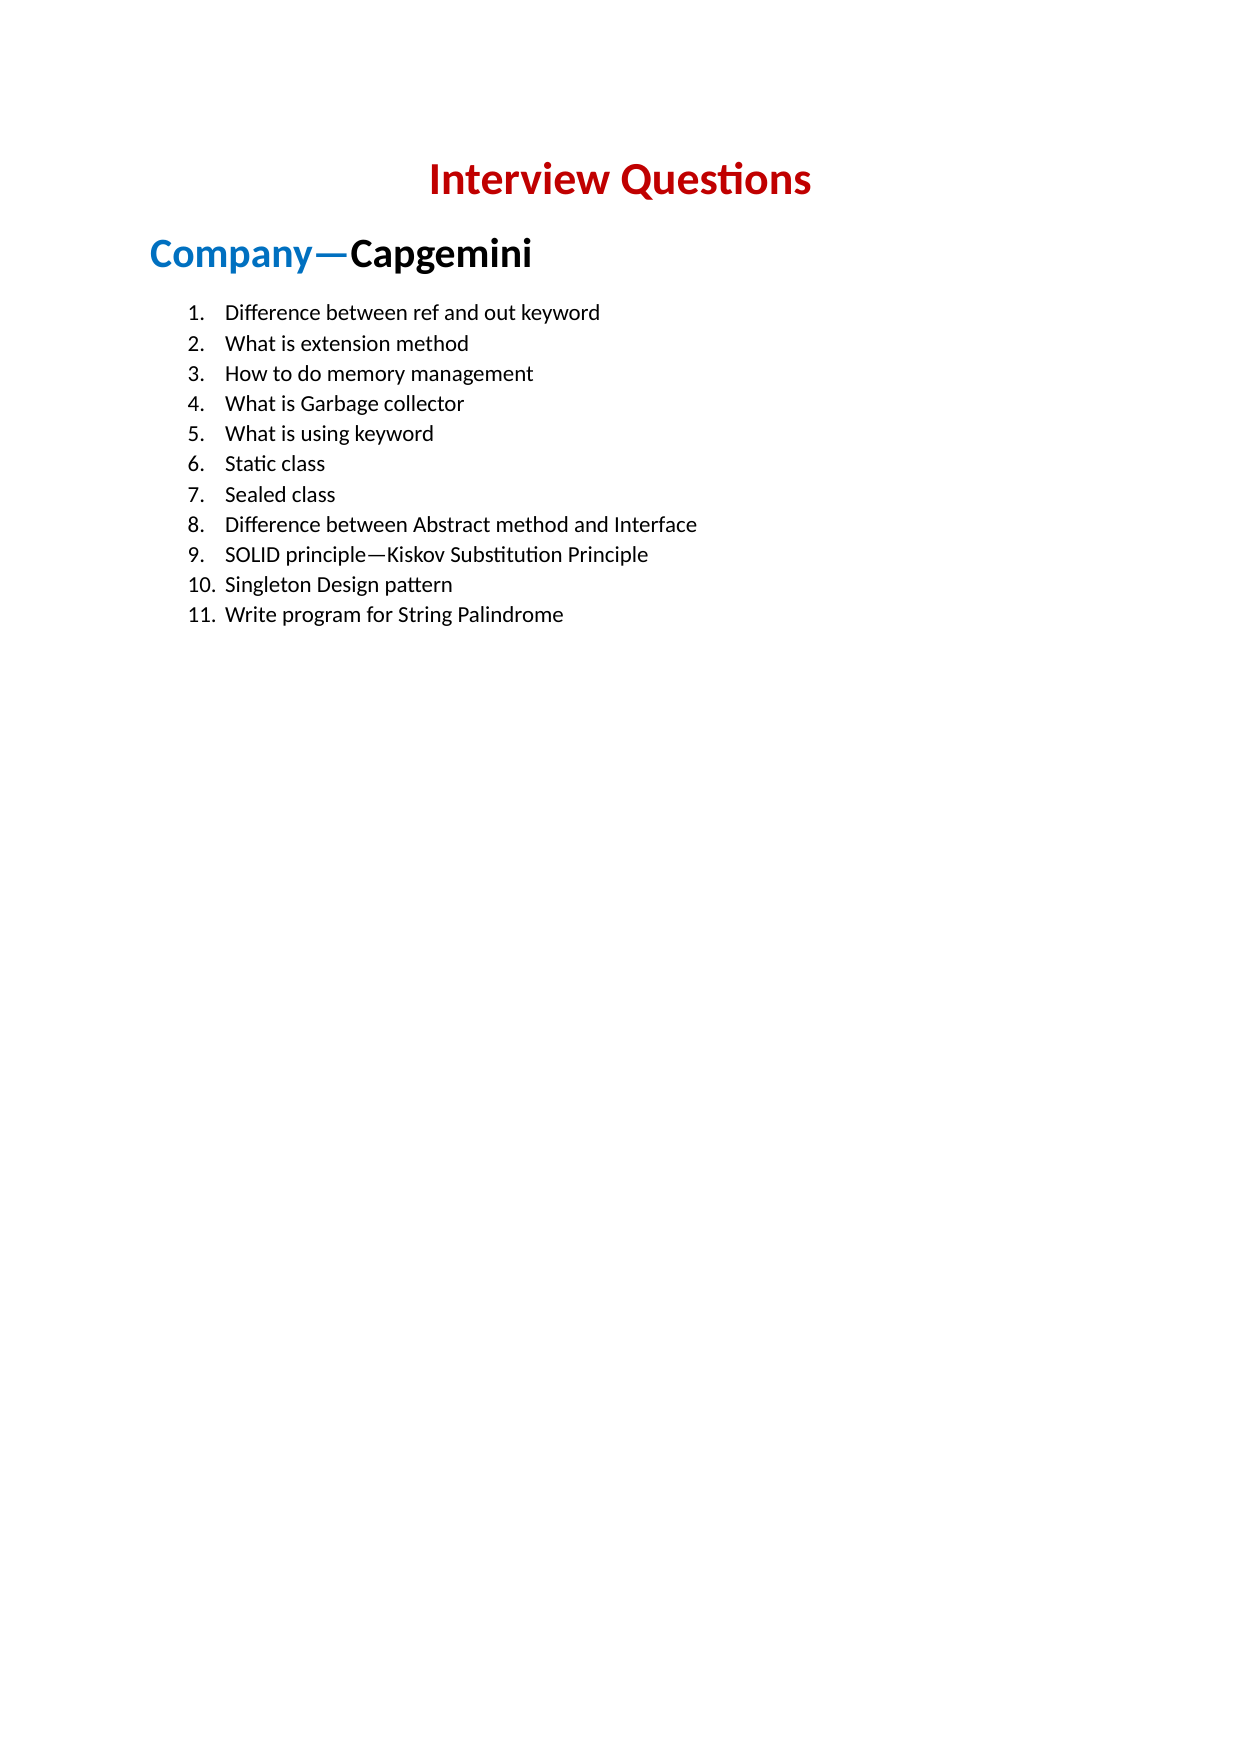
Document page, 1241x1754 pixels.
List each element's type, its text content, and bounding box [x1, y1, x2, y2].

list Sealed class [187, 480, 1090, 508]
list SOLID principle—Kiskov Substitution Principle [187, 540, 1090, 568]
list What is extension method [187, 329, 1090, 357]
list Static class [187, 449, 1090, 478]
list What is using keyword [187, 419, 1090, 447]
list Singleton Design pattern [187, 570, 1090, 598]
list Difference between ref and out keyword [187, 298, 1090, 327]
list What is Garbage collector [187, 389, 1090, 417]
text Company—Capgemini [150, 227, 1090, 278]
text Interview Questions [150, 150, 1090, 206]
list Write program for String Palindrome [187, 601, 1090, 629]
list How to do memory management [187, 359, 1090, 387]
list Difference between Abstract method and Interface [187, 510, 1090, 538]
